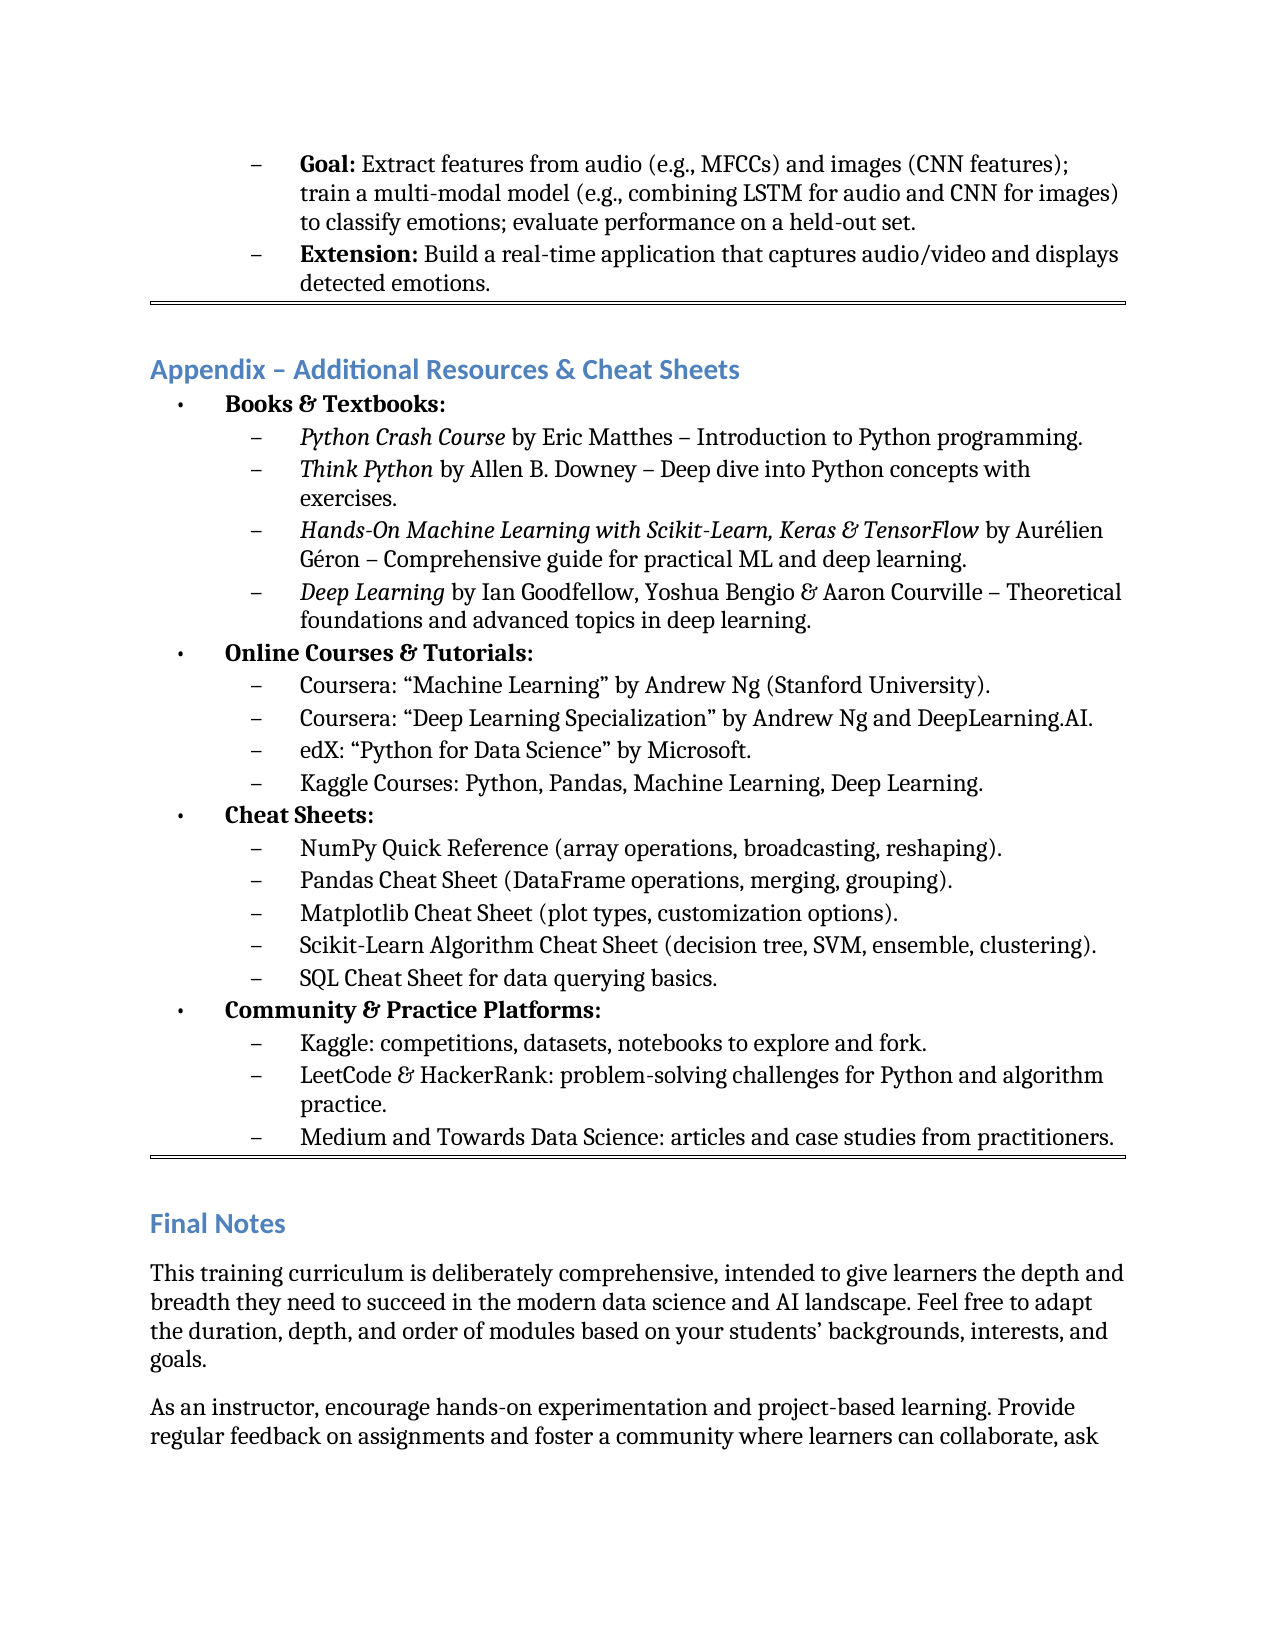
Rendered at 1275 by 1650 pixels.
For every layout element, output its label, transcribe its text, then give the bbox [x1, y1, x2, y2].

list Pandas Cheat Sheet (DataFrame operations, merging, grouping). [250, 866, 1125, 895]
list Kaggle: competitions, datasets, notebooks to explore and fork. [250, 1029, 1125, 1058]
list Medium and Towards Data Science: articles and case studies from practitioners. [250, 1123, 1125, 1151]
list Books & Textbooks: [175, 390, 1125, 419]
list Hands‑On Machine Learning with Scikit‑Learn, Keras & TensorFlow by Aurélien Géron – Comprehensive guide for practical ML and deep learning. [250, 516, 1125, 574]
list Python Crash Course by Eric Matthes – Introduction to Python programming. [250, 423, 1125, 451]
list Matplotlib Cheat Sheet (plot types, customization options). [250, 899, 1125, 928]
list Community & Practice Platforms: [175, 996, 1125, 1025]
list LeetCode & HackerRank: problem‑solving challenges for Python and algorithm practice. [250, 1061, 1125, 1119]
list Scikit‑Learn Algorithm Cheat Sheet (decision tree, SVM, ensemble, clustering). [250, 931, 1125, 960]
list Extension: Build a real‑time application that captures audio/video and displays detected emotions. [250, 240, 1125, 297]
list NumPy Quick Reference (array operations, broadcasting, reshaping). [250, 834, 1125, 863]
list Goal: Extract features from audio (e.g., MFCCs) and images (CNN features); train a multi‑modal model (e.g., combining LSTM for audio and CNN for images) to classify emotions; evaluate performance on a held‑out set. [250, 150, 1125, 236]
subtitle Appendix – Additional Resources & Cheat Sheets [150, 351, 1125, 386]
list edX: “Python for Data Science” by Microsoft. [250, 736, 1125, 765]
list Coursera: “Machine Learning” by Andrew Ng (Stanford University). [250, 671, 1125, 700]
list Online Courses & Tutorials: [175, 639, 1125, 668]
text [150, 1393, 1125, 1450]
subtitle Final Notes [150, 1205, 1125, 1240]
text This training curriculum is deliberately comprehensive, intended to give learners the depth and breadth they need to succeed in the modern data science and AI landscape. Feel free to adapt the duration, depth, and order of modules based on your students’ backgrounds, interests, and goals. [150, 1259, 1125, 1374]
list Coursera: “Deep Learning Specialization” by Andrew Ng and DeepLearning.AI. [250, 704, 1125, 733]
list Deep Learning by Ian Goodfellow, Yoshua Bengio & Aaron Courville – Theoretical foundations and advanced topics in deep learning. [250, 578, 1125, 635]
list Think Python by Allen B. Downey – Deep dive into Python concepts with exercises. [250, 455, 1125, 513]
list SQL Cheat Sheet for data querying basics. [250, 964, 1125, 993]
list Cheat Sheets: [175, 801, 1125, 830]
list Kaggle Courses: Python, Pandas, Machine Learning, Deep Learning. [250, 769, 1125, 798]
